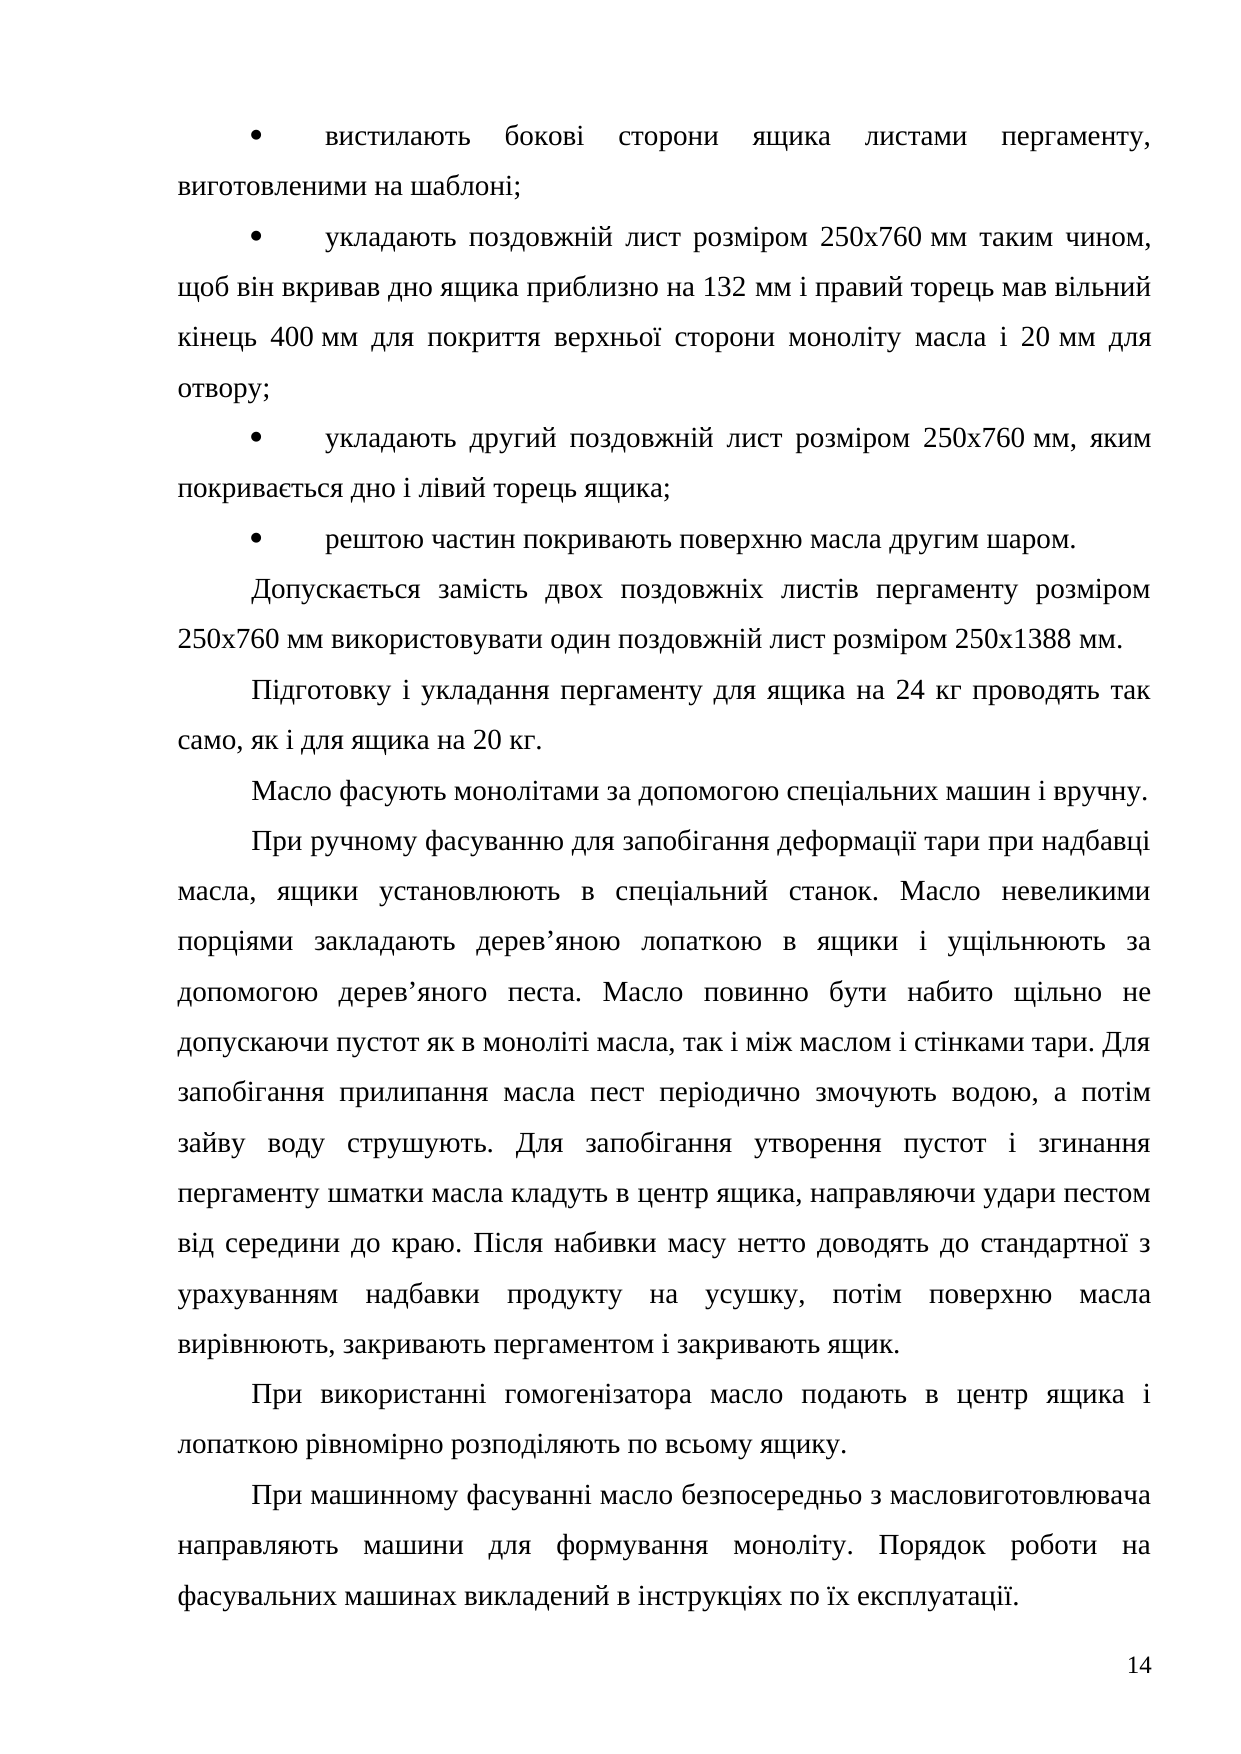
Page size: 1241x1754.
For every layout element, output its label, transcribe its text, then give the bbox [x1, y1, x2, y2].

text Масло фасують монолітами за допомогою спеціальних машин і вручну. [177, 773, 1152, 806]
text Допускається замість двох поздовжніх листів пергаменту розміром 250х760 мм використовувати один поздовжній лист розміром 250х1388 мм. [177, 571, 1152, 655]
text При використанні гомогенізатора масло подають в центр ящика і лопаткою рівномірно розподіляють по всьому ящику. [177, 1376, 1152, 1460]
list укладають другий поздовжній лист розміром 250х760 мм, яким покривається дно і лівий торець ящика; [177, 420, 1152, 504]
text При машинному фасуванні масло безпосередньо з масловиготовлювача направляють машини для формування моноліту. Порядок роботи на фасувальних машинах викладений в інструкціях по їх експлуатації. [177, 1477, 1152, 1611]
list вистилають бокові сторони ящика листами пергаменту, виготовленими на шаблоні; [177, 118, 1152, 202]
text Підготовку і укладання пергаменту для ящика на проводять так само, як і для ящика на . [177, 672, 1152, 756]
text При ручному фасуванню для запобігання деформації тари при надбавці масла, ящики установлюють в спеціальний станок. Масло невеликими порціями закладають дерев’яною лопаткою в ящики і ущільнюють за допомогою дерев’яного песта. Масло повинно бути набито щільно не допускаючи пустот як в моноліті масла, так і між маслом і стінками тари. Для запобігання прилипання масла пест періодично змочують водою, а потім зайву воду струшують. Для запобігання утворення пустот і згинання пергаменту шматки масла кладуть в центр ящика, направляючи удари пестом від середини до краю. Після набивки масу нетто доводять до стандартної з урахуванням надбавки продукту на усушку, потім поверхню масла вирівнюють, закривають пергаментом і закривають ящик. [177, 823, 1152, 1359]
list укладають поздовжній лист розміром 250х760 мм таким чином, щоб він вкривав дно ящика приблизно на 132 мм і правий торець мав вільний кінець 400 мм для покриття верхньої сторони моноліту масла і 20 мм для отвору; [177, 219, 1152, 403]
list рештою частин покривають поверхню масла другим шаром. [177, 521, 1152, 554]
